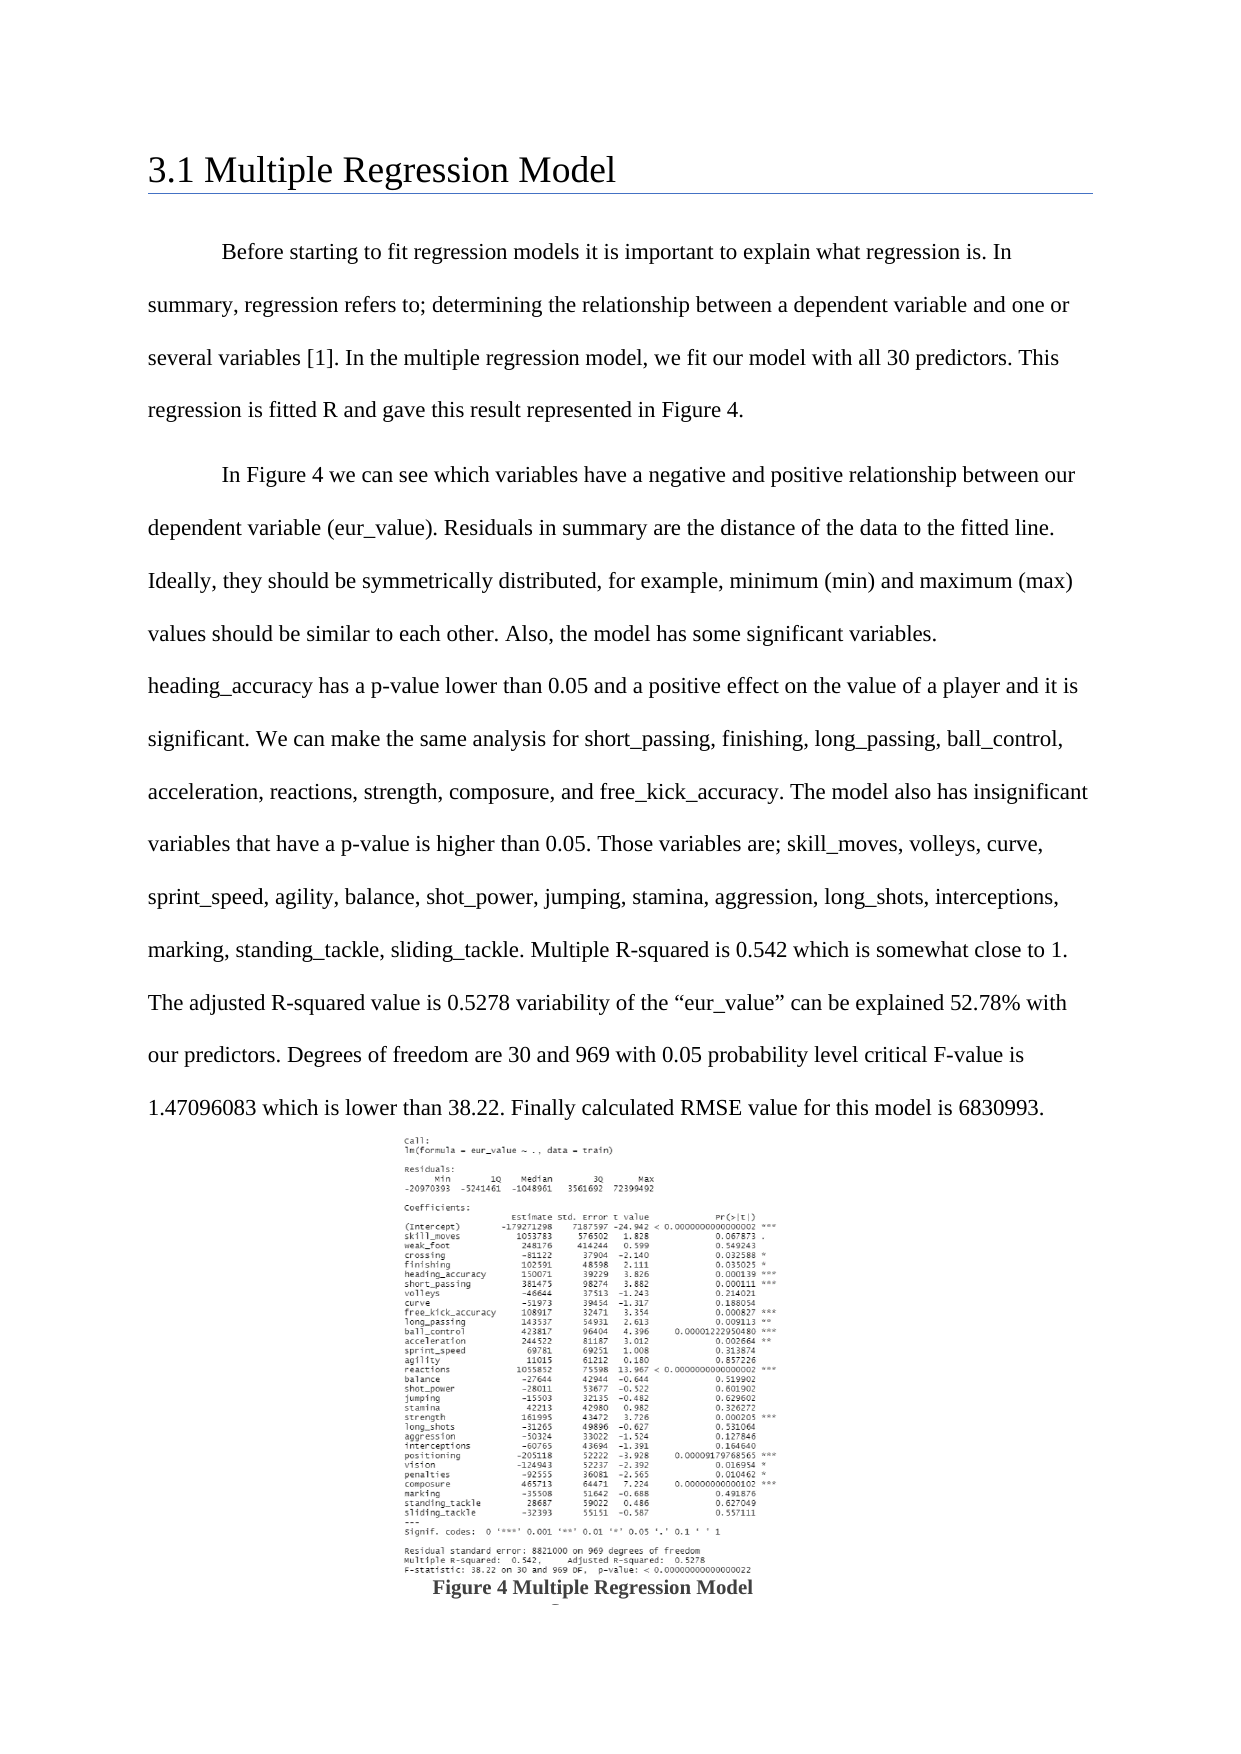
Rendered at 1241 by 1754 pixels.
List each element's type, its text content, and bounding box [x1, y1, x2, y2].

text Before starting to fit regression models it is important to explain what regression is. In summary, regression refers to; determining the relationship between a dependent variable and one or several variables. In the multiple regression model, we fit our model with all 30 predictors. This regression is fitted R and gave this result represented in Figure 4. [148, 238, 1093, 423]
picture [401, 1136, 783, 1574]
text In Figure 4 we can see which variables have a negative and positive relationship between our dependent variable (eur_value). Residuals in summary are the distance of the data to the fitted line. Ideally, they should be symmetrically distributed, for example, minimum (min) and maximum (max) values should be similar to each other. Also, the model has some significant variables. heading_accuracy has a p-value lower than 0.05 and a positive effect on the value of a player and it is significant. We can make the same analysis for short_passing, finishing, long_passing, ball_control, acceleration, reactions, strength, composure, and free_kick_accuracy. The model also has insignificant variables that have a p-value is higher than 0.05. Those variables are; skill_moves, volleys, curve, sprint_speed, agility, balance, shot_power, jumping, stamina, aggression, long_shots, interceptions, marking, standing_tackle, sliding_tackle. Multiple R-squared is 0.542 which is somewhat close to 1. The adjusted R-squared value is 0.5278 variability of the “eur_value” can be explained 52.78% with our predictors. Degrees of freedom are 30 and 969 with 0.05 probability level critical F-value is 1.47096083 which is lower than 38.22. Finally calculated RMSE value for this model is 6830993. [148, 462, 1093, 1120]
subtitle 3.1 Multiple Regression Model [148, 148, 1093, 193]
